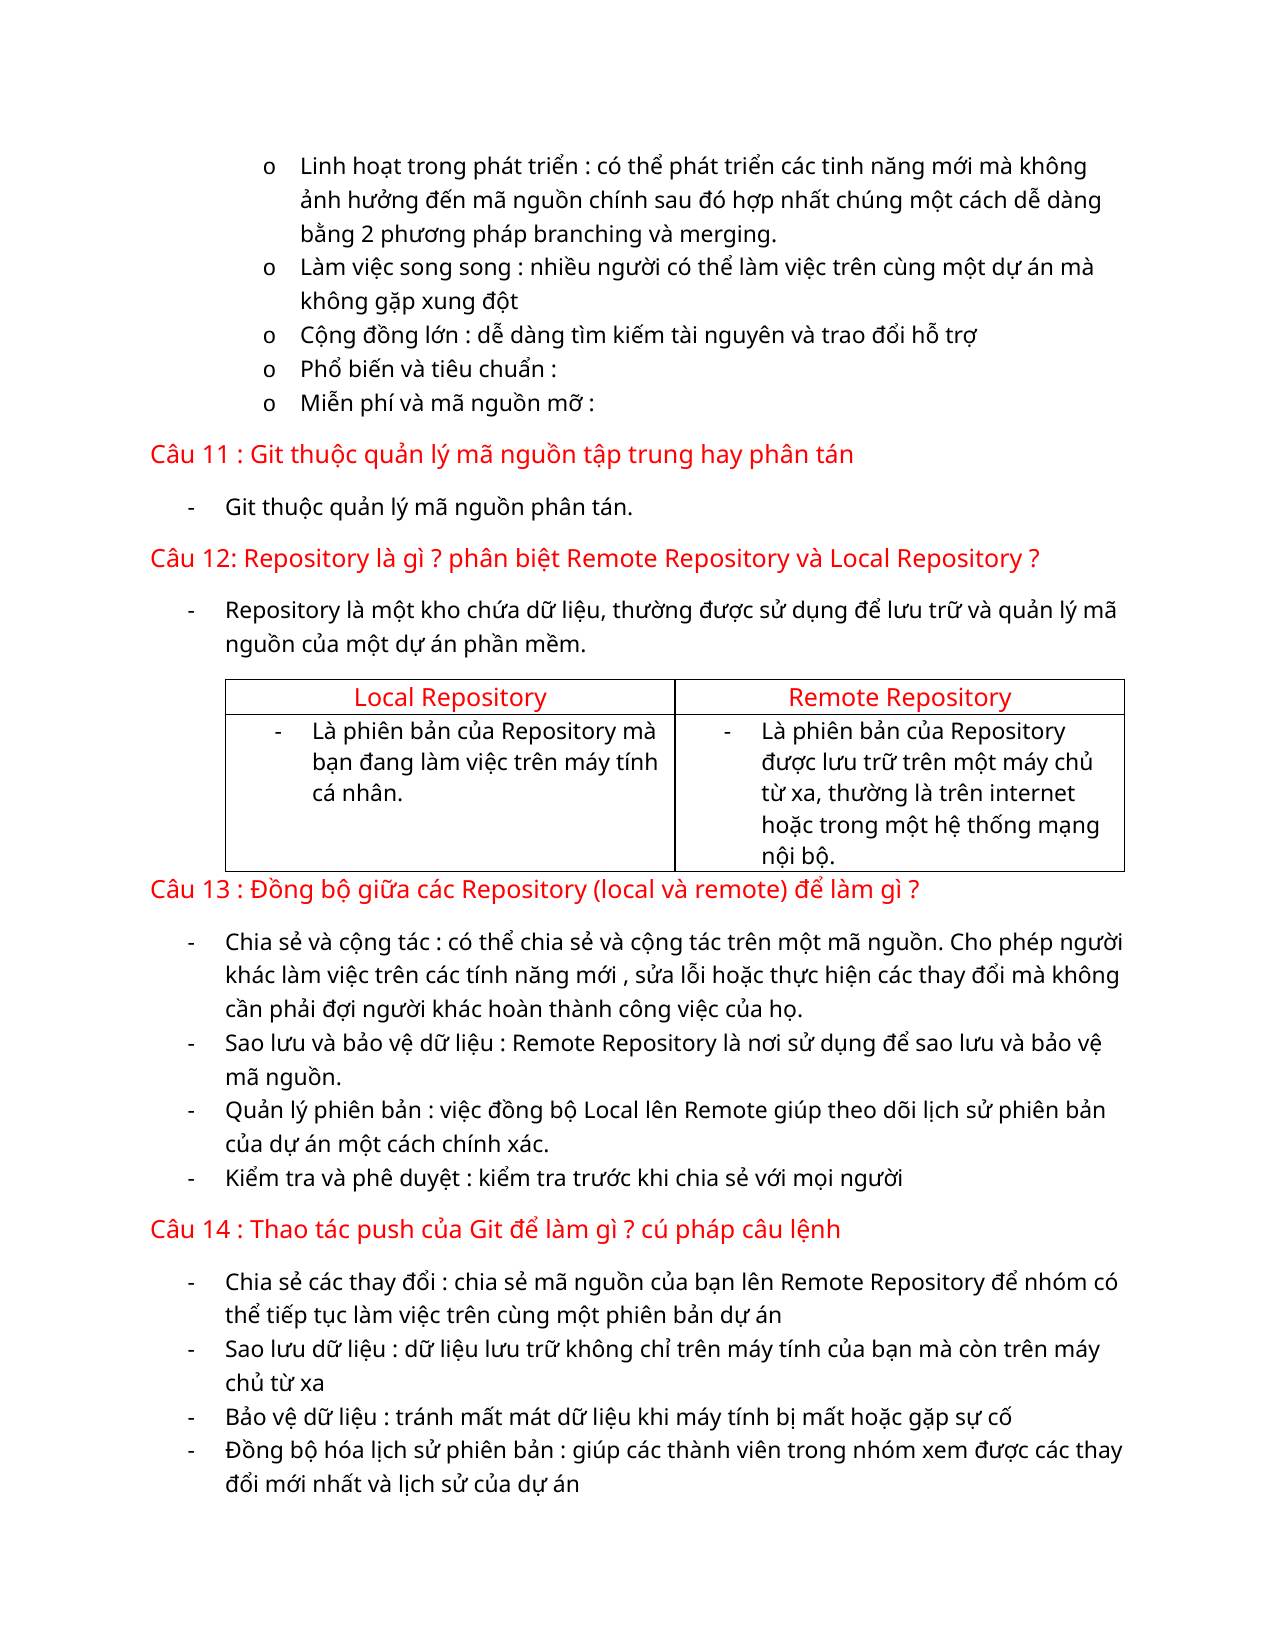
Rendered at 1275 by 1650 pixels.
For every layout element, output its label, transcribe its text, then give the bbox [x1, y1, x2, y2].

list Cộng đồng lớn : dễ dàng tìm kiếm tài nguyên và trao đổi hỗ trợ [262, 319, 1125, 350]
list Linh hoạt trong phát triển : có thể phát triển các tinh năng mới mà không ảnh hưởng đến mã nguồn chính sau đó hợp nhất chúng một cách dễ dàng bằng 2 phương pháp branching và merging. [262, 150, 1125, 249]
table_header Local Repository [226, 680, 674, 714]
list Bảo vệ dữ liệu : tránh mất mát dữ liệu khi máy tính bị mất hoặc gặp sự cố [187, 1401, 1125, 1432]
text Câu 12: Repository là gì ? phân biệt Remote Repository và Local Repository ? [150, 541, 1125, 575]
table_header Remote Repository [676, 680, 1124, 714]
text Câu 11 : Git thuộc quản lý mã nguồn tập trung hay phân tán [150, 437, 1125, 471]
text Câu 14 : Thao tác push của Git để làm gì ? cú pháp câu lệnh [150, 1212, 1125, 1246]
list Git thuộc quản lý mã nguồn phân tán. [187, 491, 1125, 522]
list Kiểm tra và phê duyệt : kiểm tra trước khi chia sẻ với mọi người [187, 1162, 1125, 1193]
text Câu 13 : Đồng bộ giữa các Repository (local và remote) để làm gì ? [150, 872, 1125, 906]
list Phổ biến và tiêu chuẩn : [262, 353, 1125, 384]
table_cell Là phiên bản của Repository mà bạn đang làm việc trên máy tính cá nhân. [226, 715, 674, 871]
table_cell Là phiên bản của Repository được lưu trữ trên một máy chủ từ xa, thường là trên internet hoặc trong một hệ thống mạng nội bộ. [676, 715, 1124, 871]
list Quản lý phiên bản : việc đồng bộ Local lên Remote giúp theo dõi lịch sử phiên bản của dự án một cách chính xác. [187, 1094, 1125, 1159]
list Miễn phí và mã nguồn mỡ : [262, 387, 1125, 418]
list Đồng bộ hóa lịch sử phiên bản : giúp các thành viên trong nhóm xem được các thay đổi mới nhất và lịch sử của dự án [187, 1434, 1125, 1499]
list Làm việc song song : nhiều người có thể làm việc trên cùng một dự án mà không gặp xung đột [262, 251, 1125, 316]
list Chia sẻ các thay đổi : chia sẻ mã nguồn của bạn lên Remote Repository để nhóm có thể tiếp tục làm việc trên cùng một phiên bản dự án [187, 1266, 1125, 1331]
list Sao lưu dữ liệu : dữ liệu lưu trữ không chỉ trên máy tính của bạn mà còn trên máy chủ từ xa [187, 1333, 1125, 1398]
list Sao lưu và bảo vệ dữ liệu : Remote Repository là nơi sử dụng để sao lưu và bảo vệ mã nguồn. [187, 1027, 1125, 1092]
list Chia sẻ và cộng tác : có thể chia sẻ và cộng tác trên một mã nguồn. Cho phép người khác làm việc trên các tính năng mới , sửa lỗi hoặc thực hiện các thay đổi mà không cần phải đợi người khác hoàn thành công việc của họ. [187, 926, 1125, 1024]
list Repository là một kho chứa dữ liệu, thường được sử dụng để lưu trữ và quản lý mã nguồn của một dự án phần mềm. [187, 594, 1125, 659]
